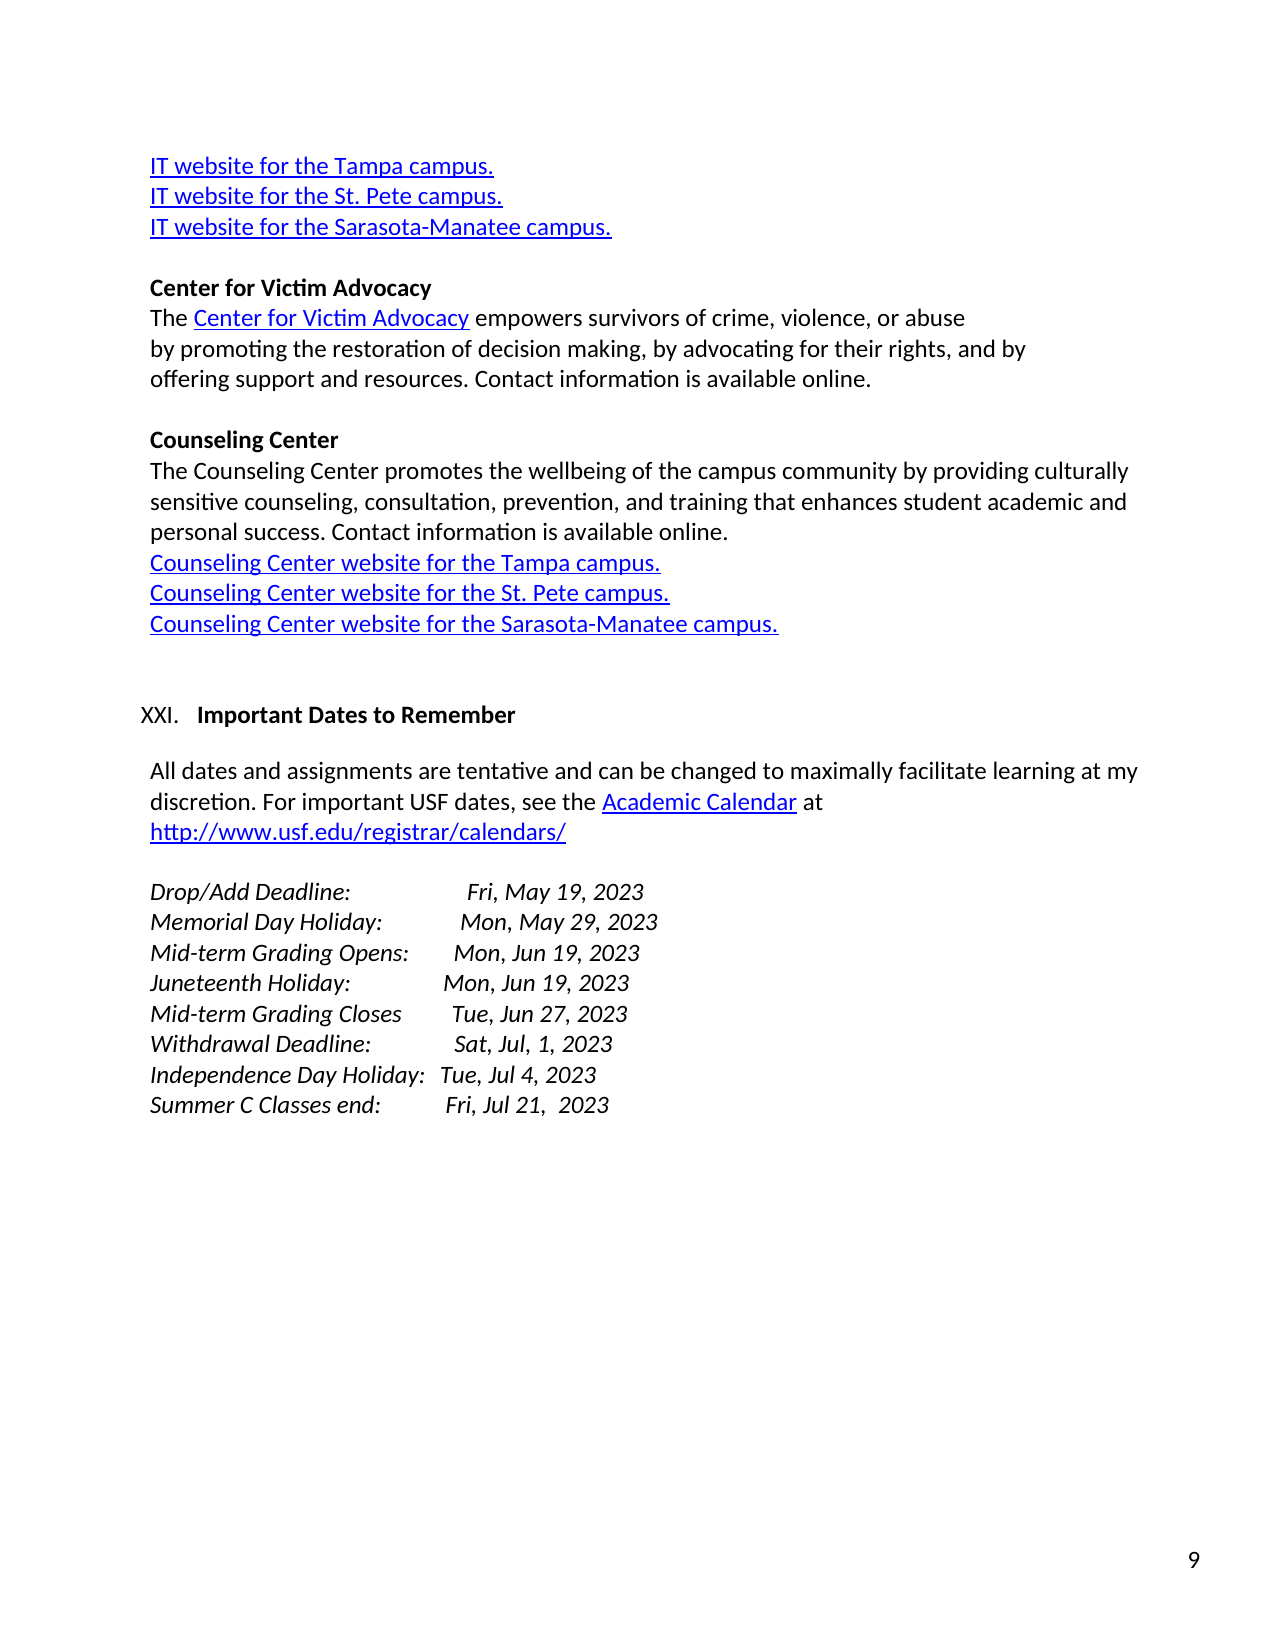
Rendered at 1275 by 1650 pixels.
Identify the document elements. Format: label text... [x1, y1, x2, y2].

text IT website for the Tampa campus. [150, 150, 1200, 181]
text IT website for the Sarasota-Manatee campus. [150, 211, 1200, 242]
text The Center for Victim Advocacy empowers survivors of crime, violence, or abuse [150, 303, 1200, 333]
subtitle Center for Victim Advocacy [150, 272, 1200, 303]
text Memorial Day Holiday: Mon, May 29, 2023 [150, 907, 1200, 937]
text Juneteenth Holiday: Mon, Jun 19, 2023 [150, 968, 1200, 998]
text Independence Day Holiday: Tue, Jul 4, 2023 [150, 1059, 1200, 1090]
text Withdrawal Deadline: Sat, Jul, 1, 2023 [150, 1029, 1200, 1059]
text Mid-term Grading Closes Tue, Jun 27, 2023 [150, 998, 1200, 1029]
text Summer C Classes end: Fri, Jul 21, 2023 [150, 1090, 1200, 1120]
text by promoting the restoration of decision making, by advocating for their rights, and by [150, 333, 1200, 364]
text offering support and resources. Contact information is available online. [150, 364, 1200, 394]
subtitle Important Dates to Remember [141, 699, 1200, 730]
text Mid-term Grading Opens: Mon, Jun 19, 2023 [150, 937, 1200, 968]
text IT website for the St. Pete campus. [150, 181, 1200, 211]
text Counseling Center website for the Tampa campus. [150, 547, 1200, 577]
text Drop/Add Deadline: Fri, May 19, 2023 [150, 876, 1200, 907]
text Counseling Center website for the St. Pete campus. Counseling Center website for the Sarasota-Manatee campus. [150, 577, 1200, 638]
subtitle Counseling Center [150, 425, 1200, 455]
text All dates and assignments are tentative and can be changed to maximally facilitate learning at my discretion. For important USF dates, see the Academic Calendar at http://www.usf.edu/registrar/calendars/ [150, 755, 1200, 847]
text The Counseling Center promotes the wellbeing of the campus community by providing culturally sensitive counseling, consultation, prevention, and training that enhances student academic and personal success. Contact information is available online. [150, 455, 1200, 547]
